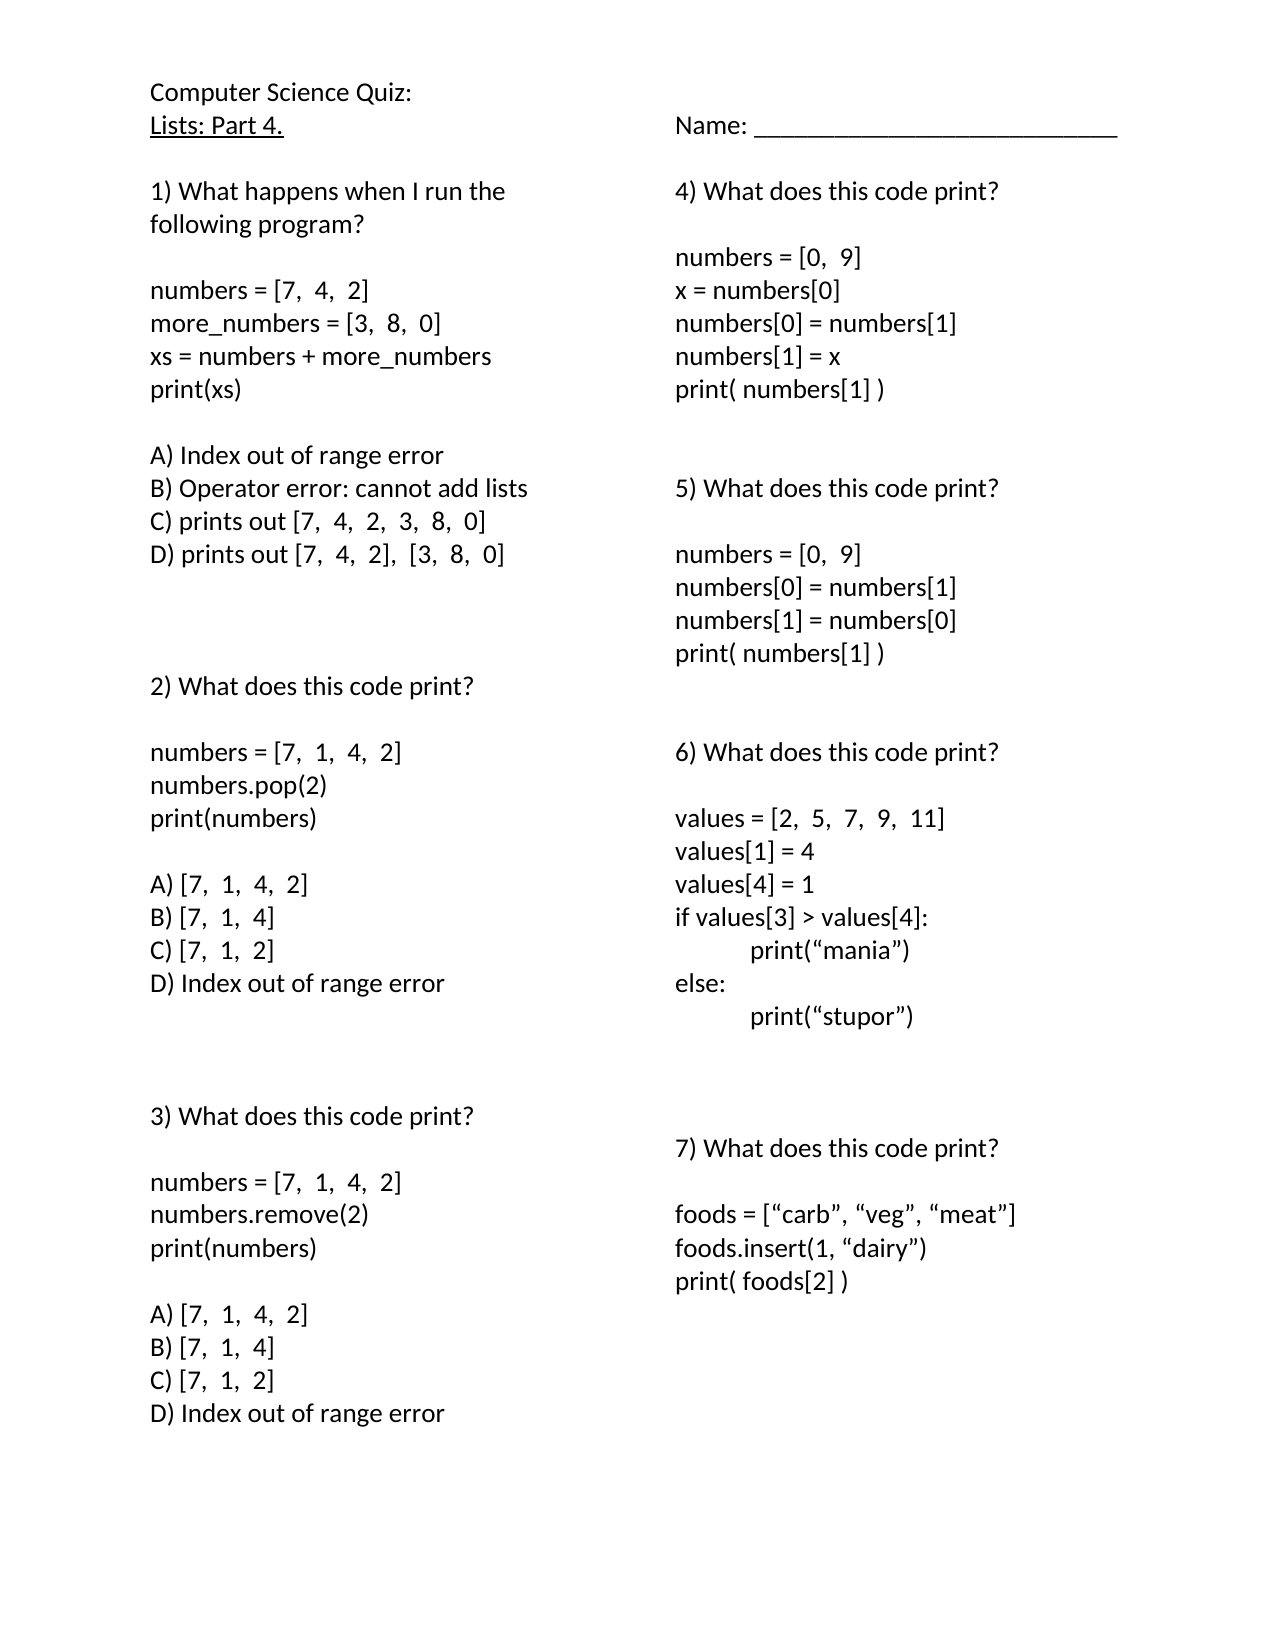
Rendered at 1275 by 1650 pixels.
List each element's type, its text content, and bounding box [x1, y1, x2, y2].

text Lists: Part 4. [150, 108, 600, 141]
text numbers = [0, 9] [675, 240, 1125, 273]
text numbers[0] = numbers[1] [675, 570, 1125, 603]
text B) [7, 1, 4] [150, 1330, 600, 1363]
text numbers = [7, 4, 2] [150, 273, 600, 306]
text A) [7, 1, 4, 2] [150, 867, 600, 901]
text print( numbers[1] ) [675, 372, 1125, 405]
text numbers[1] = numbers[0] [675, 603, 1125, 636]
text 7) What does this code print? [675, 1132, 1125, 1165]
text print( numbers[1] ) [675, 636, 1125, 669]
text C) prints out [7, 4, 2, 3, 8, 0] [150, 504, 600, 537]
text 6) What does this code print? [675, 735, 1125, 768]
text numbers[1] = x [675, 339, 1125, 372]
text x = numbers[0] [675, 273, 1125, 306]
text numbers.pop(2) [150, 768, 600, 801]
text numbers = [0, 9] [675, 537, 1125, 570]
text 1) What happens when I run the following program? [150, 174, 600, 240]
text print(xs) [150, 372, 600, 405]
text 4) What does this code print? [675, 174, 1125, 207]
text numbers = [7, 1, 4, 2] [150, 1165, 600, 1198]
text B) Operator error: cannot add lists [150, 471, 600, 504]
text print(“stupor”) [675, 999, 1125, 1033]
text more_numbers = [3, 8, 0] [150, 306, 600, 339]
text C) [7, 1, 2] [150, 933, 600, 967]
text else: [675, 967, 1125, 999]
text Computer Science Quiz: [150, 75, 600, 108]
text D) Index out of range error [150, 967, 600, 999]
text numbers = [7, 1, 4, 2] [150, 735, 600, 768]
text 5) What does this code print? [675, 471, 1125, 504]
text if values[3] > values[4]: [675, 901, 1125, 933]
text 3) What does this code print? [150, 1099, 600, 1132]
text foods.insert(1, “dairy”) [675, 1231, 1125, 1264]
text print(numbers) [150, 1231, 600, 1264]
text D) Index out of range error [150, 1396, 600, 1429]
text values[4] = 1 [675, 867, 1125, 901]
text numbers[0] = numbers[1] [675, 306, 1125, 339]
text values = [2, 5, 7, 9, 11] [675, 801, 1125, 834]
text print( foods[2] ) [675, 1264, 1125, 1297]
text xs = numbers + more_numbers [150, 339, 600, 372]
text C) [7, 1, 2] [150, 1363, 600, 1396]
text D) prints out [7, 4, 2], [3, 8, 0] [150, 537, 600, 570]
text print(numbers) [150, 801, 600, 834]
text foods = [“carb”, “veg”, “meat”] [675, 1198, 1125, 1231]
text A) [7, 1, 4, 2] [150, 1297, 600, 1330]
text print(“mania”) [675, 933, 1125, 967]
text A) Index out of range error [150, 438, 600, 471]
text Name: ___________________________ [675, 108, 1125, 141]
text 2) What does this code print? [150, 669, 600, 702]
text numbers.remove(2) [150, 1198, 600, 1231]
text B) [7, 1, 4] [150, 901, 600, 933]
text values[1] = 4 [675, 834, 1125, 867]
